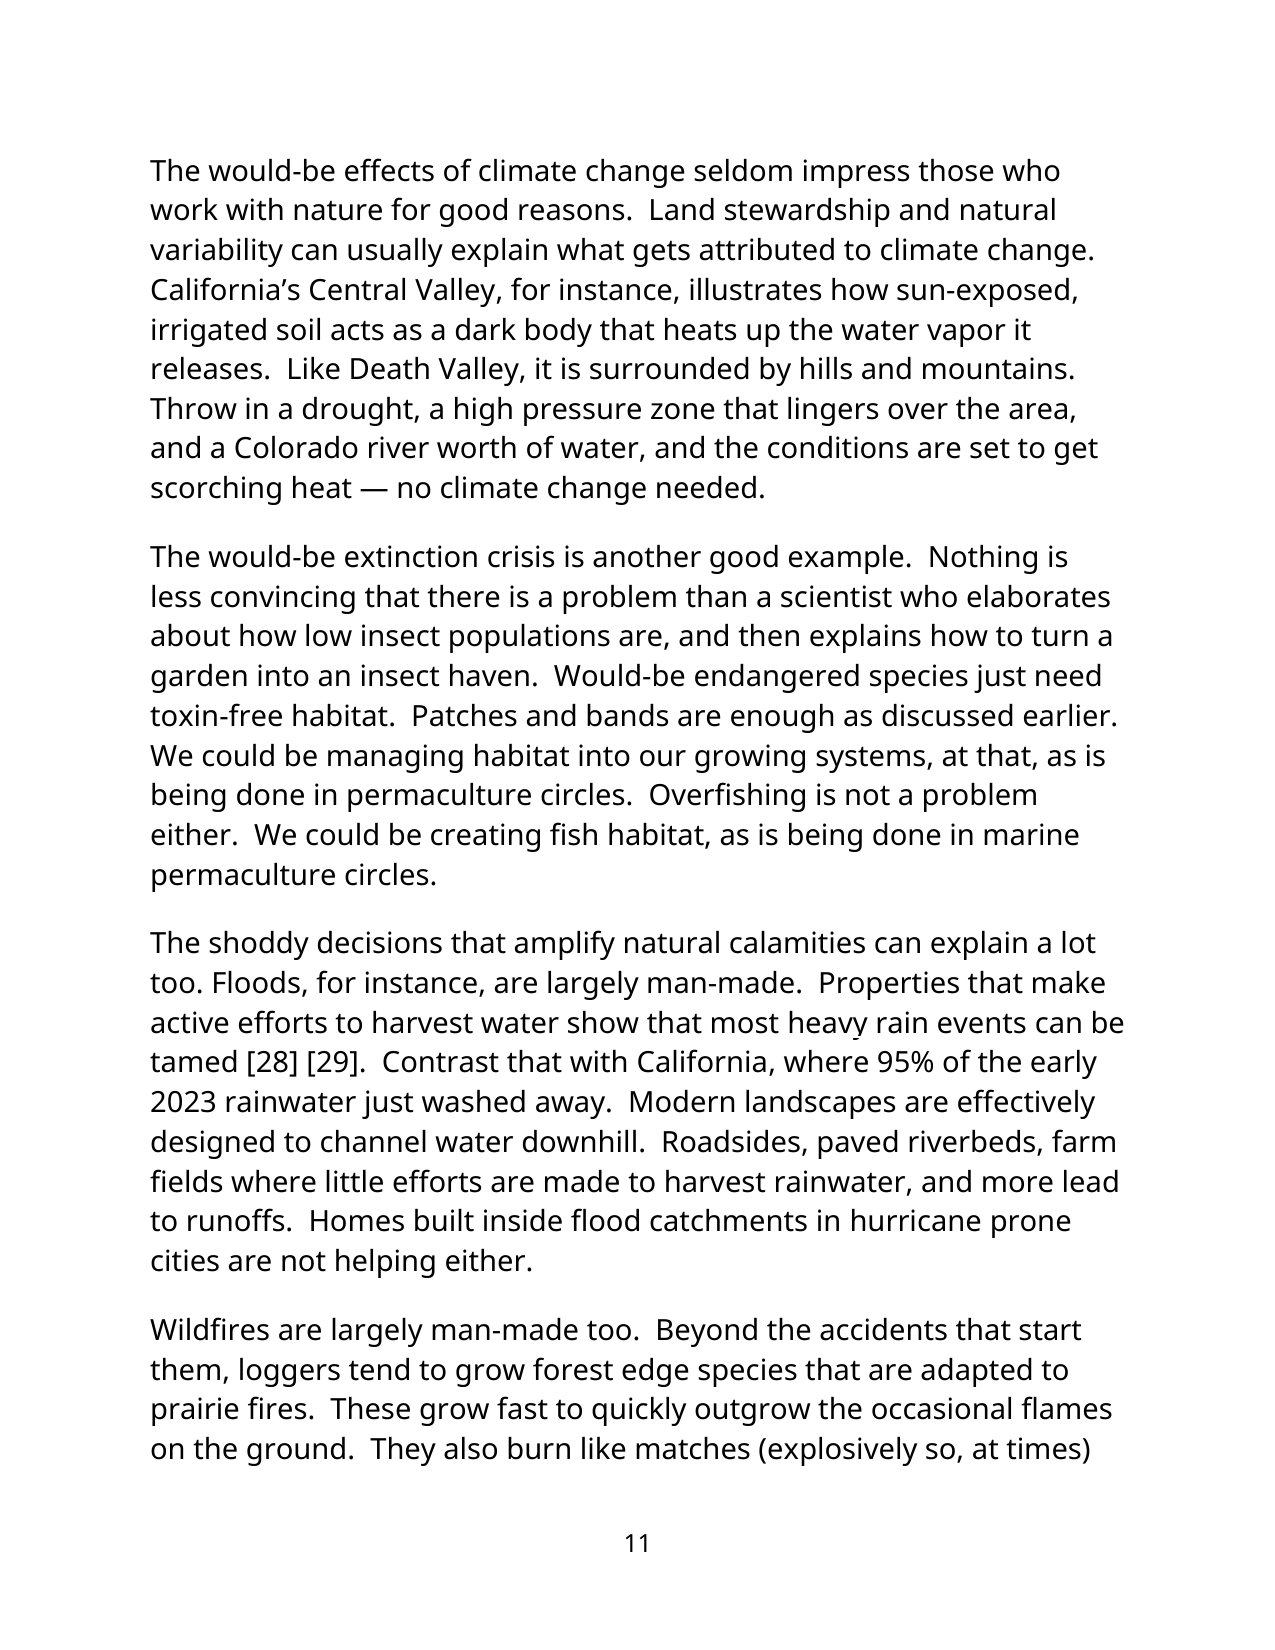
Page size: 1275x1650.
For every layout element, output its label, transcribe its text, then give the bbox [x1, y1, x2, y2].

text The would-be extinction crisis is another good example. Nothing is less convincing that there is a problem than a scientist who elaborates about how low insect populations are, and then explains how to turn a garden into an insect haven. Would-be endangered species just need toxin-free habitat. Patches and bands are enough as discussed earlier. We could be managing habitat into our growing systems, at that, as is being done in permaculture circles. Overfishing is not a problem either. We could be creating fish habitat, as is being done in marine permaculture circles. [150, 536, 1125, 893]
text The would-be effects of climate change seldom impress those who work with nature for good reasons. Land stewardship and natural variability can usually explain what gets attributed to climate change. California’s Central Valley, for instance, illustrates how sun-exposed, irrigated soil acts as a dark body that heats up the water vapor it releases. Like Death Valley, it is surrounded by hills and mountains. Throw in a drought, a high pressure zone that lingers over the area, and a Colorado river worth of water, and the conditions are set to get scorching heat — no climate change needed. [150, 150, 1125, 507]
